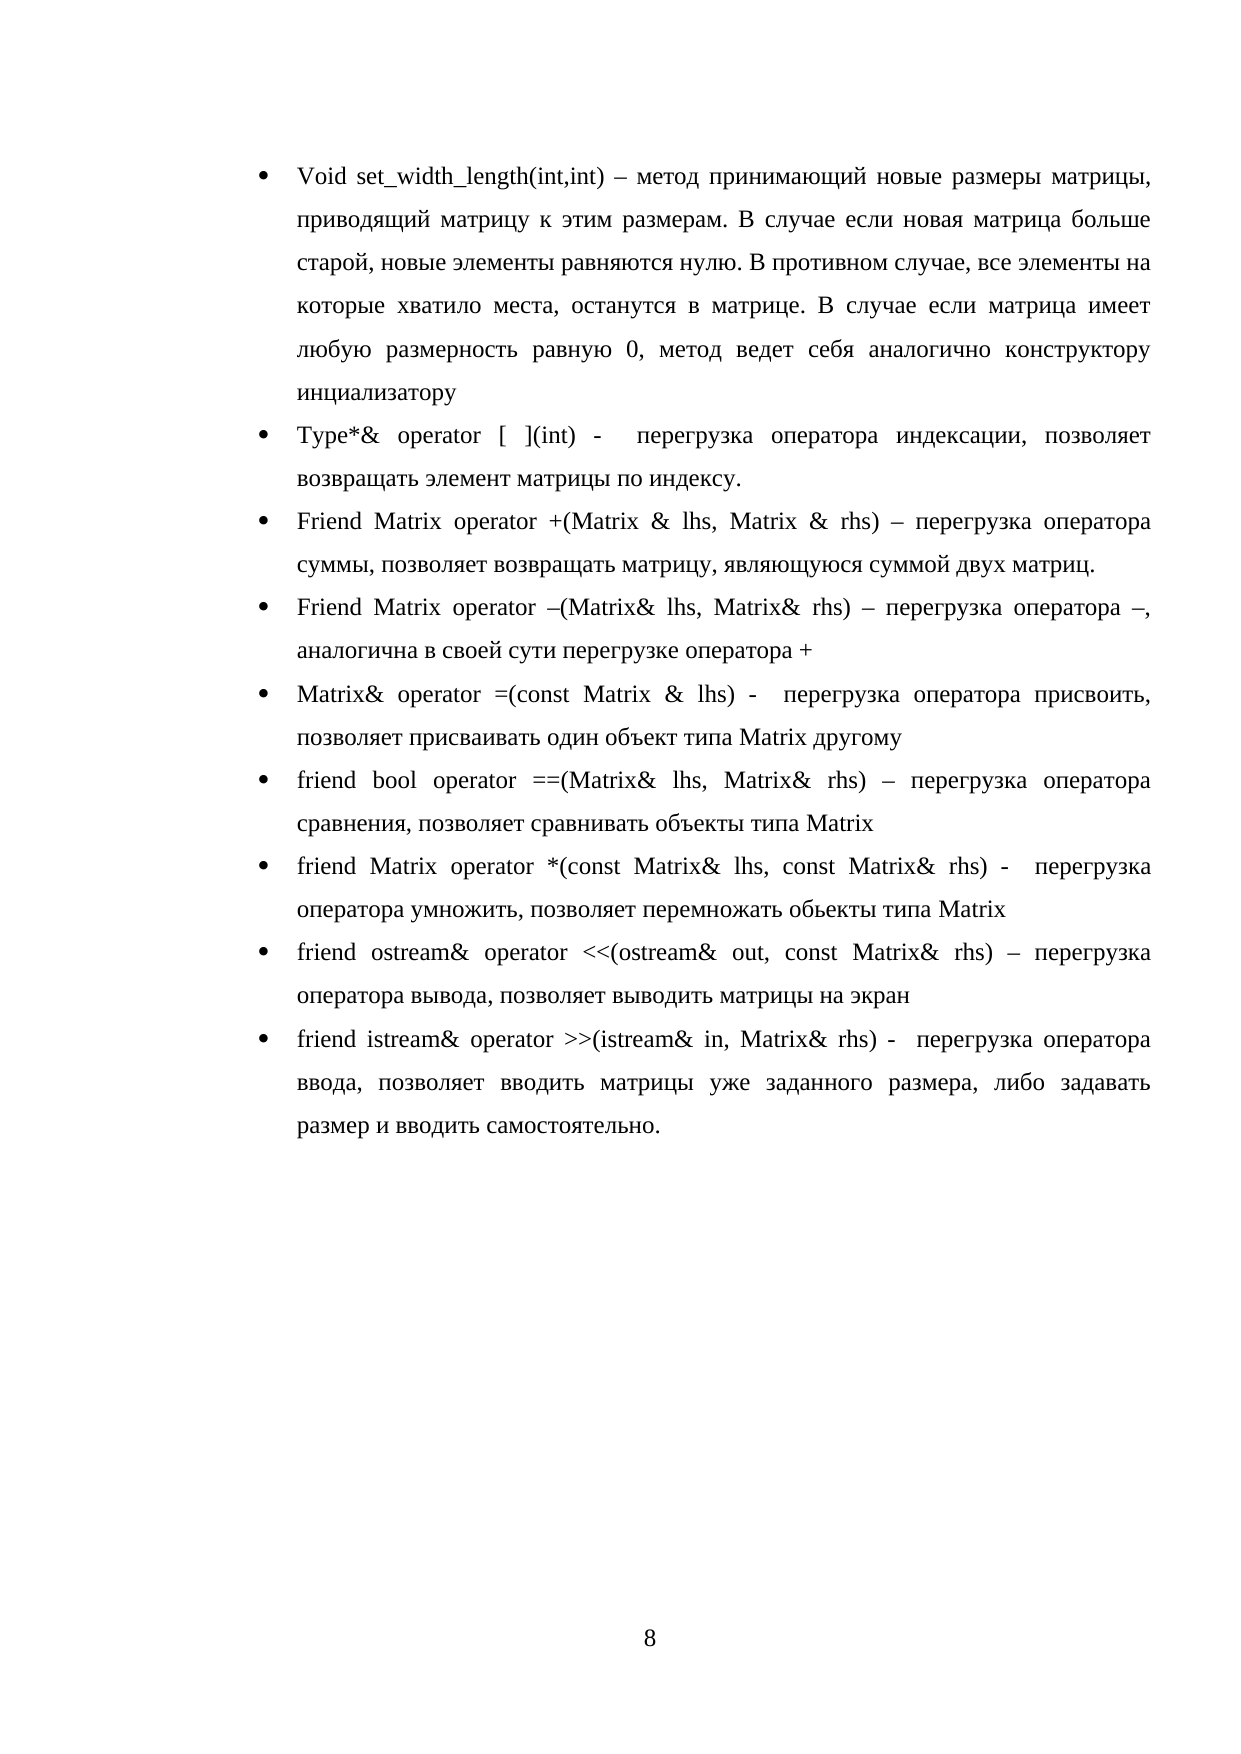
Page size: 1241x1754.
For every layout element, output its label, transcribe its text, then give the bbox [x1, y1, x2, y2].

list friend bool operator ==(Matrix& lhs, Matrix& rhs) – перегрузка оператора сравнения, позволяет сравнивать объекты типа Matrix [259, 765, 1152, 837]
list Type*& operator [ ](int) - перегрузка оператора индексации, позволяет возвращать элемент матрицы по индексу. [259, 420, 1152, 492]
list friend Matrix operator *(const Matrix& lhs, const Matrix& rhs) - перегрузка оператора умножить, позволяет перемножать обьекты типа Matrix [259, 851, 1152, 923]
list friend istream& operator >>(istream& in, Matrix& rhs) - перегрузка оператора ввода, позволяет вводить матрицы уже заданного размера, либо задавать размер и вводить самостоятельно. [259, 1024, 1152, 1139]
list Void set_width_length(int,int) – метод принимающий новые размеры матрицы, приводящий матрицу к этим размерам. В случае если новая матрица больше старой, новые элементы равняются нулю. В противном случае, все элементы на которые хватило места, останутся в матрице. В случае если матрица имеет любую размерность равную 0, метод ведет себя аналогично конструктору инциализатору [259, 161, 1152, 406]
list Friend Matrix operator –(Matrix& lhs, Matrix& rhs) – перегрузка оператора –, аналогична в своей сути перегрузке оператора + [259, 592, 1152, 664]
list friend ostream& operator <<(ostream& out, const Matrix& rhs) – перегрузка оператора вывода, позволяет выводить матрицы на экран [259, 937, 1152, 1009]
list Matrix& operator =(const Matrix & lhs) - перегрузка оператора присвоить, позволяет присваивать один объект типа Matrix другому [259, 679, 1152, 751]
list Friend Matrix operator +(Matrix & lhs, Matrix & rhs) – перегрузка оператора суммы, позволяет возвращать матрицу, являющуюся суммой двух матриц. [259, 506, 1152, 578]
